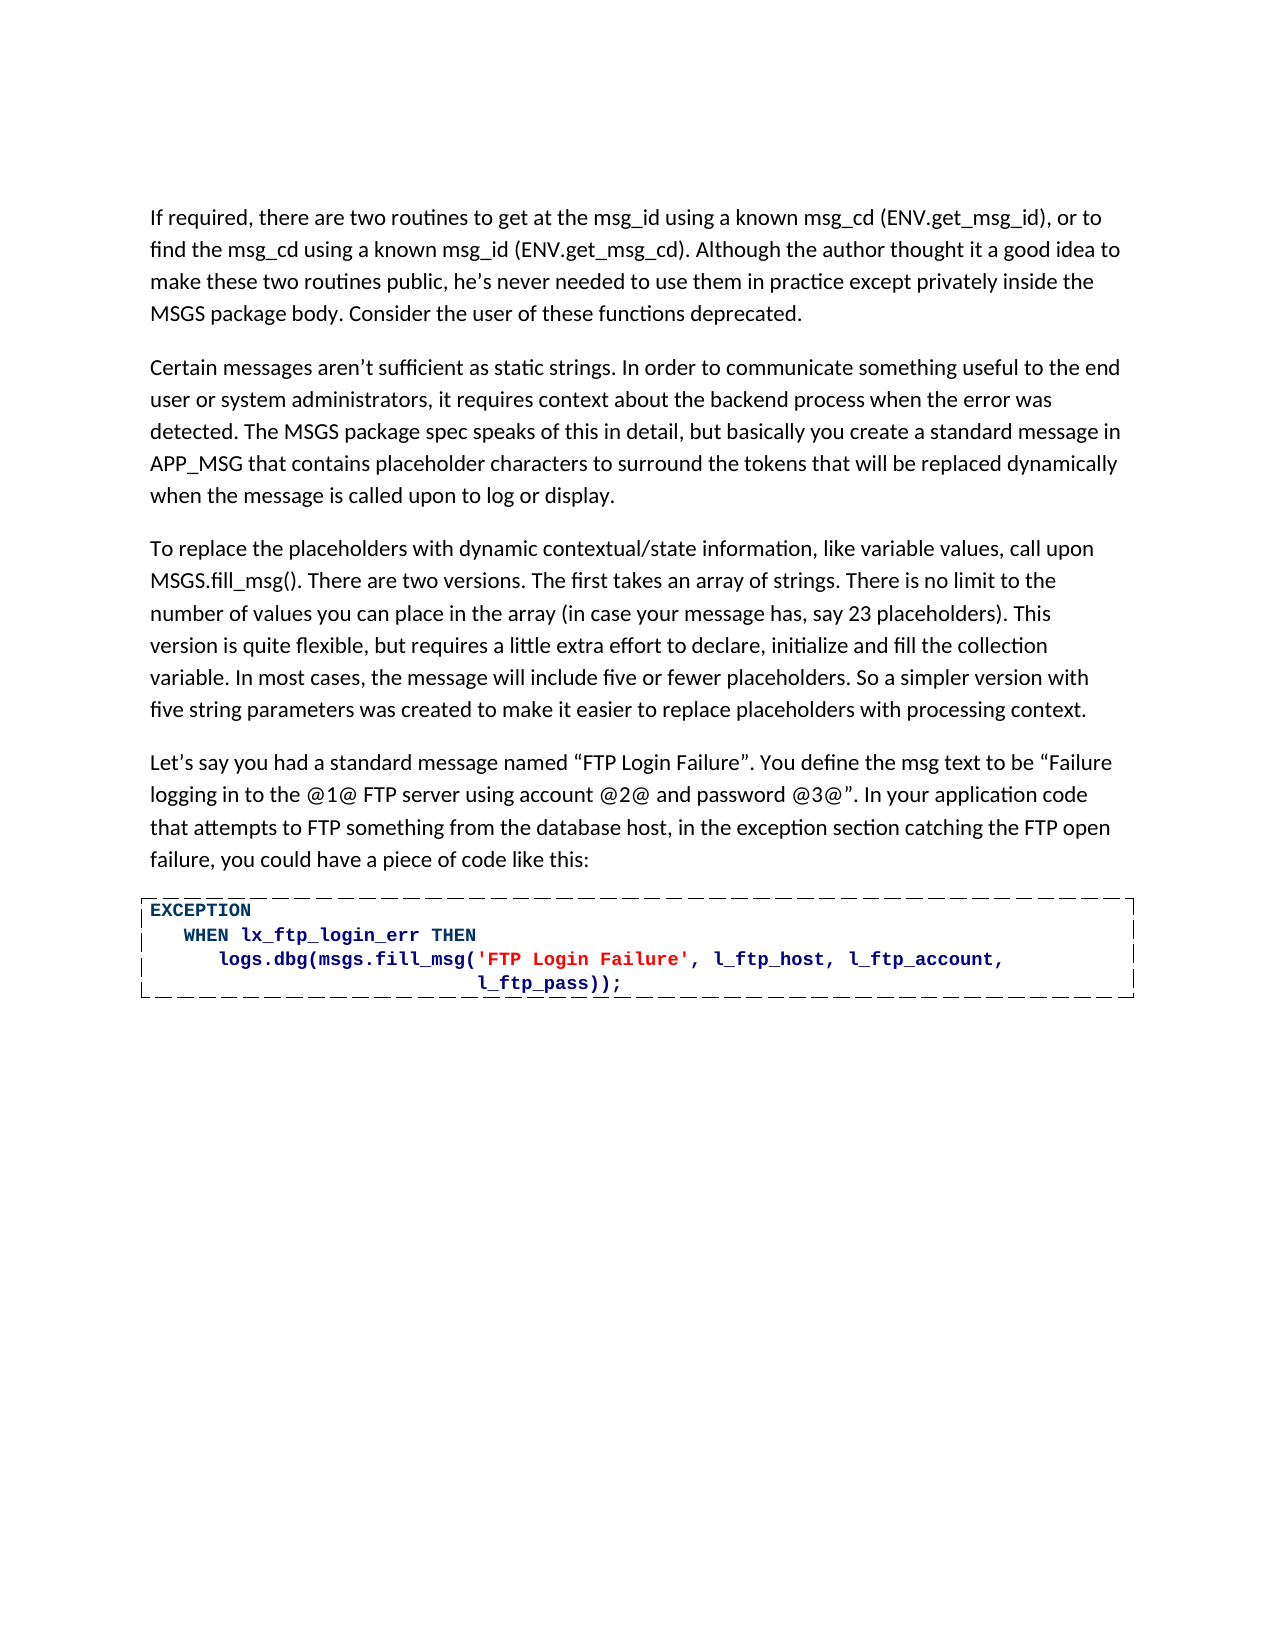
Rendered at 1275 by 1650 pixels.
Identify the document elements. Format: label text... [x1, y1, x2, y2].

text To replace the placeholders with dynamic contextual/state information, like variable values, call upon MSGS.fill_msg(). There are two versions. The first takes an array of strings. There is no limit to the number of values you can place in the array (in case your message has, say 23 placeholders). This version is quite flexible, but requires a little extra effort to declare, initialize and fill the collection variable. In most cases, the message will include five or fewer placeholders. So a simpler version with five string parameters was created to make it easier to replace placeholders with processing context. [150, 534, 1125, 723]
text Let’s say you had a standard message named “FTP Login Failure”. You define the msg text to be “Failure logging in to the @1@ FTP server using account @2@ and password @3@”. In your application code that attempts to FTP something from the database host, in the exception section catching the FTP open failure, you could have a piece of code like this: [150, 748, 1125, 873]
text WHEN lx_ftp_login_err THEN [141, 922, 1134, 947]
text Certain messages aren’t sufficient as static strings. In order to communicate something useful to the end user or system administrators, it requires context about the backend process when the error was detected. The MSGS package spec speaks of this in detail, but basically you create a standard message in APP_MSG that contains placeholder characters to surround the tokens that will be replaced dynamically when the message is called upon to log or display. [150, 353, 1125, 509]
text l_ftp_pass)); [141, 971, 1134, 998]
text If required, there are two routines to get at the msg_id using a known msg_cd (ENV.get_msg_id), or to find the msg_cd using a known msg_id (ENV.get_msg_cd). Although the author thought it a good idea to make these two routines public, he’s never needed to use them in practice except privately inside the MSGS package body. Consider the user of these functions deprecated. [150, 203, 1125, 328]
text EXCEPTION [141, 898, 1134, 922]
text logs.dbg(msgs.fill_msg('FTP Login Failure', l_ftp_host, l_ftp_account, [141, 947, 1134, 971]
